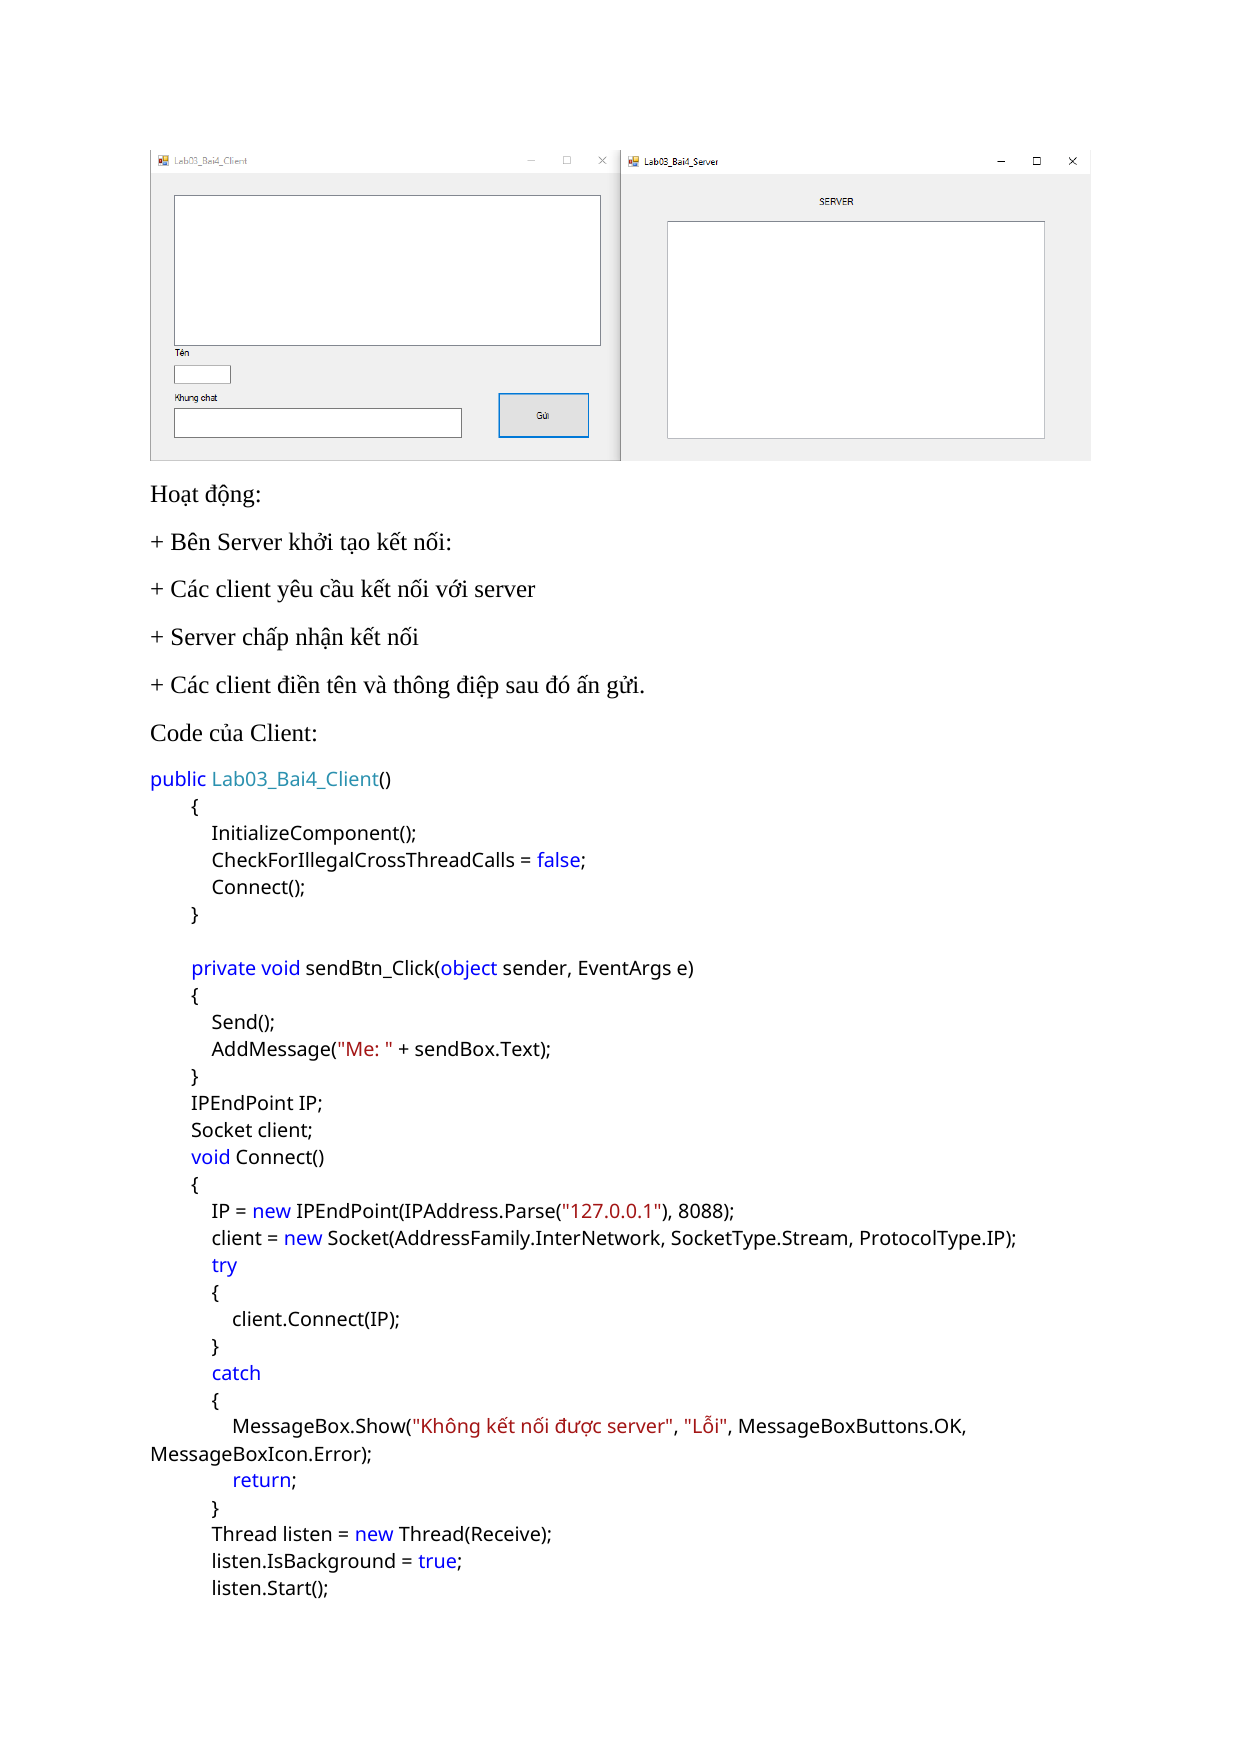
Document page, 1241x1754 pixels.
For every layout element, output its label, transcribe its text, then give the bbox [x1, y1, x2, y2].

text Code của Client: [150, 718, 1090, 746]
text catch [150, 1359, 1090, 1386]
text Connect(); [150, 873, 1090, 900]
text Hoạt động: [150, 479, 1090, 508]
text return; [150, 1467, 1090, 1494]
text client = new Socket(AddressFamily.InterNetwork, SocketType.Stream, ProtocolType.IP); [150, 1224, 1090, 1251]
text } [150, 1332, 1090, 1359]
text Thread listen = new Thread(Receive); [150, 1521, 1090, 1548]
text + Các client yêu cầu kết nối với server [150, 574, 1090, 603]
text + Các client điền tên và thông điệp sau đó ấn gửi. [150, 670, 1090, 699]
text { [150, 1278, 1090, 1305]
text { [150, 792, 1090, 819]
text try [150, 1251, 1090, 1278]
text listen.Start(); [150, 1575, 1090, 1602]
text private void sendBtn_Click(object sender, EventArgs e) [150, 954, 1090, 981]
text { [150, 1386, 1090, 1413]
text IP = new IPEndPoint(IPAddress.Parse("127.0.0.1"), 8088); [150, 1197, 1090, 1224]
text client.Connect(IP); [150, 1305, 1090, 1332]
text CheckForIllegalCrossThreadCalls = false; [150, 846, 1090, 873]
text InitializeComponent(); [150, 819, 1090, 846]
text IPEndPoint IP; [150, 1089, 1090, 1116]
text } [150, 1062, 1090, 1089]
picture [150, 150, 1091, 461]
text Socket client; [150, 1116, 1090, 1143]
text MessageBox.Show("Không kết nối được server", "Lỗi", MessageBoxButtons.OK, MessageBoxIcon.Error); [150, 1413, 1090, 1467]
text listen.IsBackground = true; [150, 1548, 1090, 1575]
text + Server chấp nhận kết nối [150, 622, 1090, 651]
text AddMessage("Me: " + sendBox.Text); [150, 1035, 1090, 1062]
text Send(); [150, 1008, 1090, 1035]
text { [150, 1170, 1090, 1197]
text + Bên Server khởi tạo kết nối: [150, 527, 1090, 556]
text public Lab03_Bai4_Client() [150, 765, 1090, 792]
text } [150, 1494, 1090, 1521]
text { [150, 981, 1090, 1008]
text } [150, 900, 1090, 927]
text void Connect() [150, 1143, 1090, 1170]
